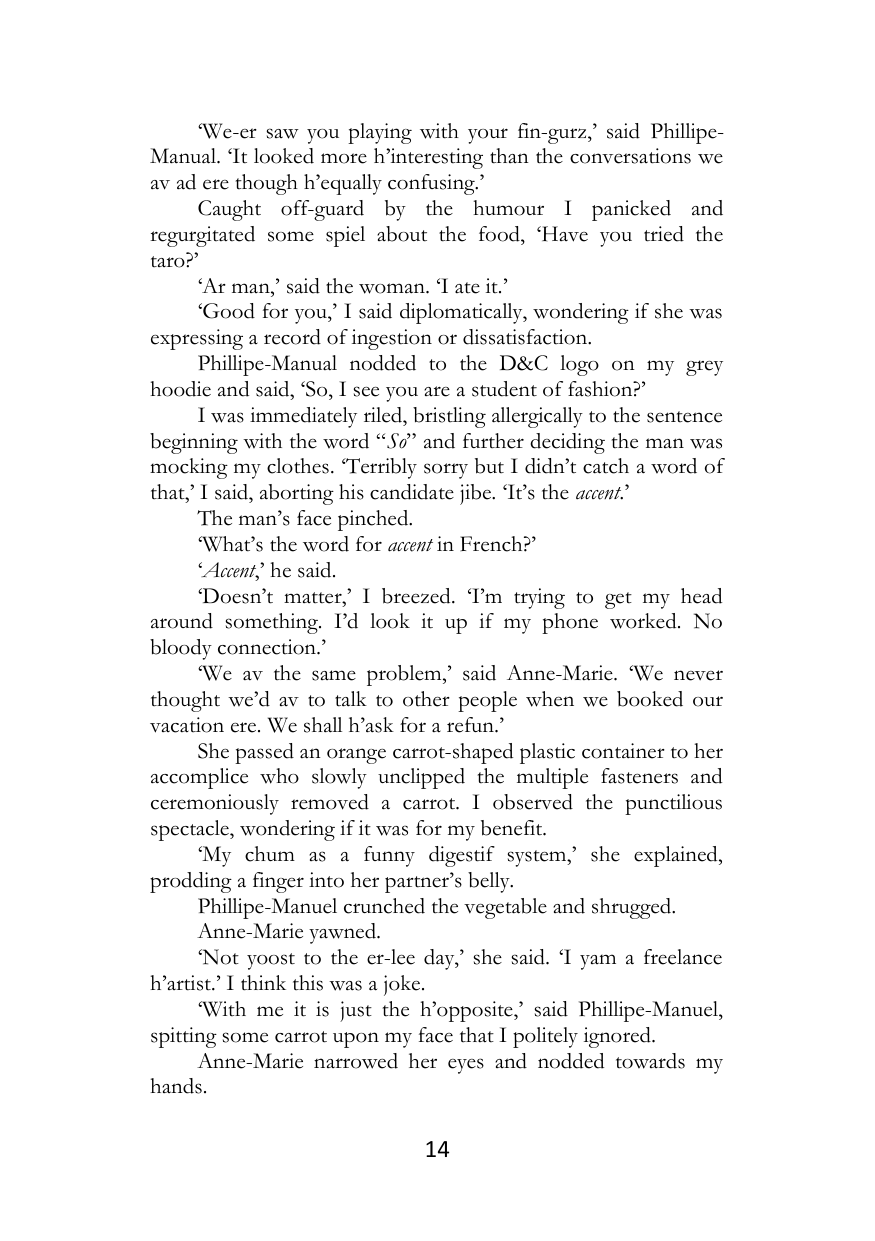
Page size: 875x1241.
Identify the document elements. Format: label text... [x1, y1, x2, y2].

text ‘Good for you,’ I said diplomatically, wondering if she was expressing a record of ingestion or dissatisfaction. [150, 299, 724, 351]
text Anne-Marie narrowed her eyes and nodded towards my hands. [150, 1048, 724, 1100]
text Caught off-guard by the humour I panicked and regurgitated some spiel about the food, ‘Have you tried the taro?’ [150, 196, 724, 273]
text ‘Doesn’t matter,’ I breezed. ‘I’m trying to get my head around something. I’d look it up if my phone worked. No bloody connection.’ [150, 583, 724, 661]
text She passed an orange carrot-shaped plastic container to her accomplice who slowly unclipped the multiple fasteners and ceremoniously removed a carrot. I observed the punctilious spectacle, wondering if it was for my benefit. [150, 738, 724, 842]
text ‘We av the same problem,’ said Anne-Marie. ‘We never thought we’d av to talk to other people when we booked our vacation ere. We shall h’ask for a refun.’ [150, 661, 724, 738]
text ‘Accent,’ he said. [150, 557, 724, 583]
text Anne-Marie yawned. [150, 919, 724, 945]
text ‘What’s the word for accent in French?’ [150, 532, 724, 557]
text ‘Ar man,’ said the woman. ‘I ate it.’ [150, 273, 724, 299]
text Phillipe-Manuel crunched the vegetable and shrugged. [150, 893, 724, 919]
text The man’s face pinched. [150, 506, 724, 532]
text ‘With me it is just the h’opposite,’ said Phillipe-Manuel, spitting some carrot upon my face that I politely ignored. [150, 997, 724, 1048]
text ‘Not yoost to the er-lee day,’ she said. ‘I yam a freelance h’artist.’ I think this was a joke. [150, 945, 724, 997]
text Phillipe-Manual nodded to the D&C logo on my grey hoodie and said, ‘So, I see you are a student of fashion?’ [150, 351, 724, 402]
text I was immediately riled, bristling allergically to the sentence beginning with the word “So” and further deciding the man was mocking my clothes. ‘Terribly sorry but I didn’t catch a word of that,’ I said, aborting his candidate jibe. ‘It’s the accent.’ [150, 402, 724, 506]
text ‘My chum as a funny digestif system,’ she explained, prodding a finger into her partner’s belly. [150, 842, 724, 893]
